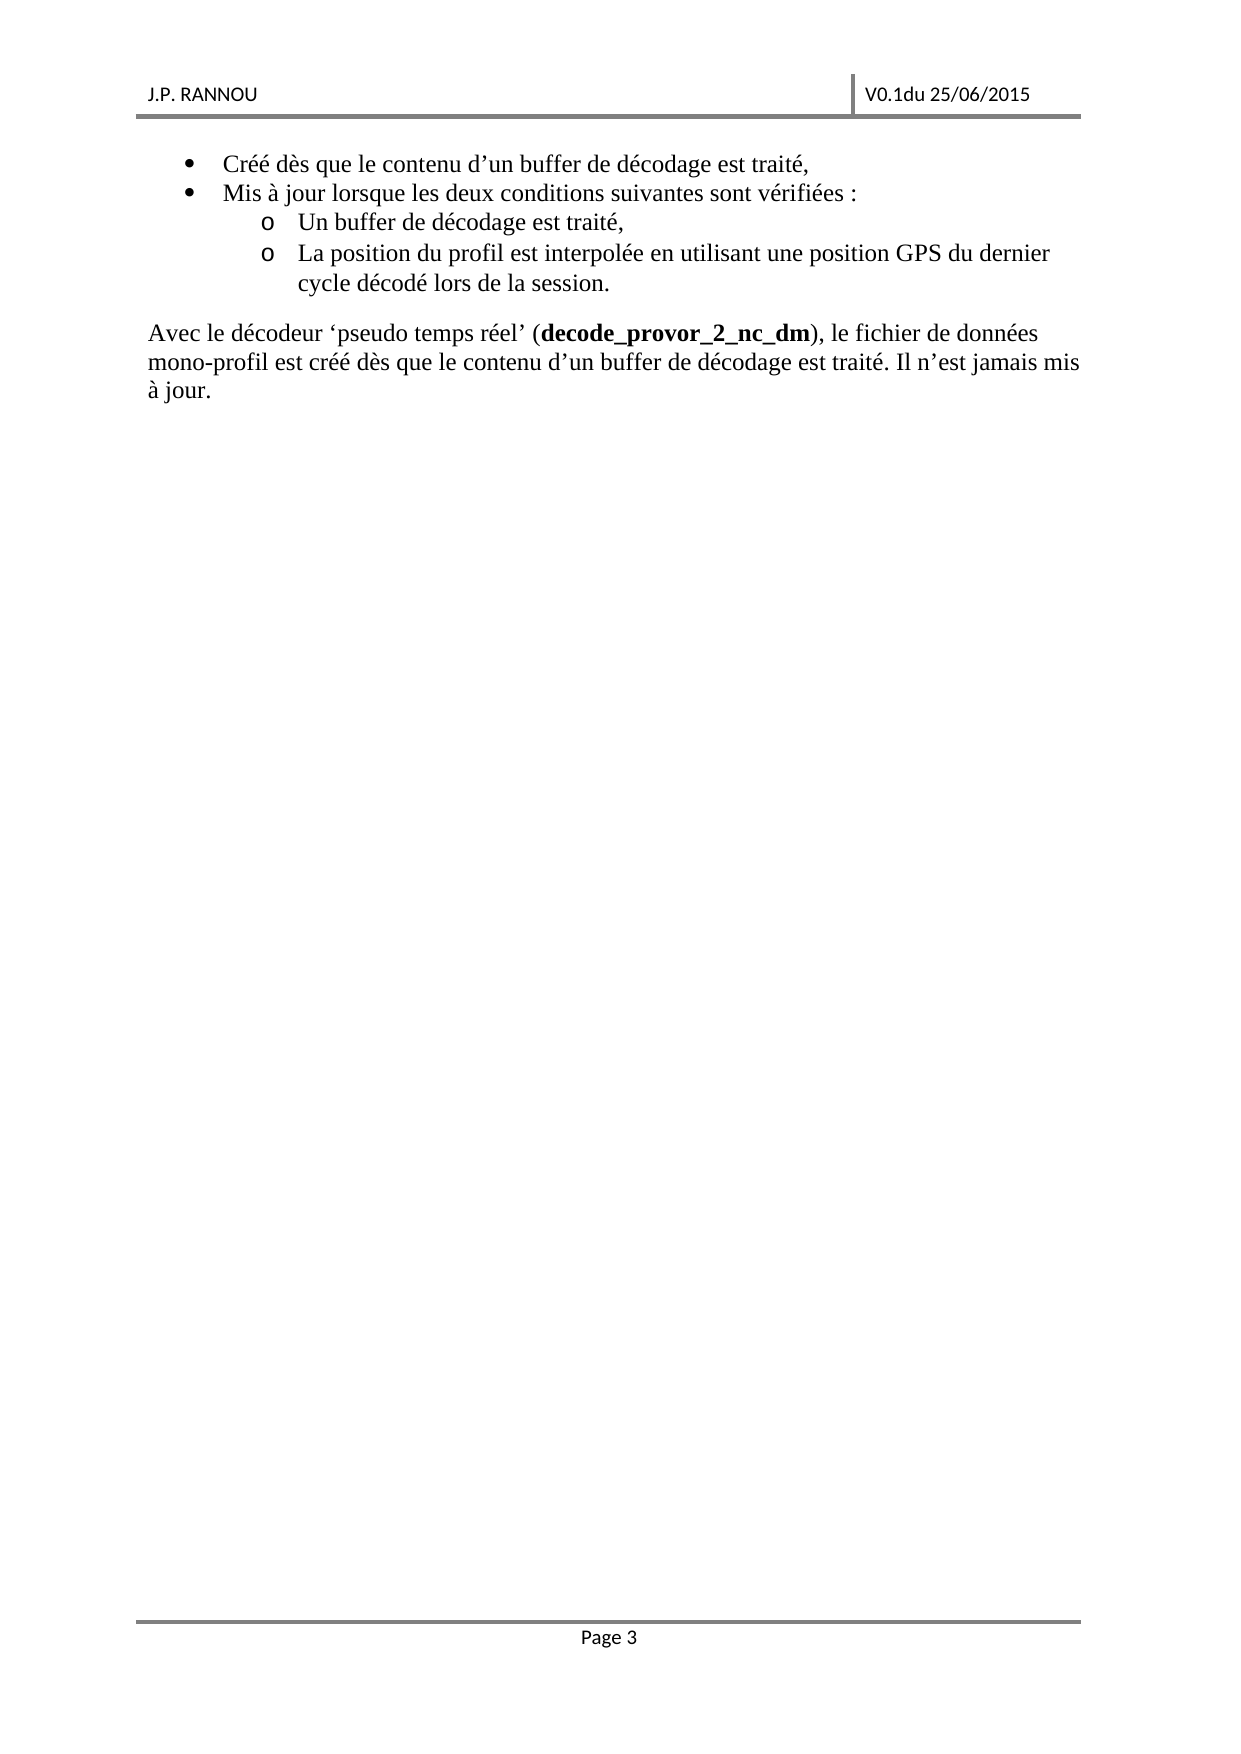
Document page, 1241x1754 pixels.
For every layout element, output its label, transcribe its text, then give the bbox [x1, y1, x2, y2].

list Mis à jour lorsque les deux conditions suivantes sont vérifiées : [185, 178, 1093, 207]
list Un buffer de décodage est traité, [260, 207, 1093, 238]
text Avec le décodeur ‘pseudo temps réel’ (decode_provor_2_nc_dm), le fichier de données mono-profil est créé dès que le contenu d’un buffer de décodage est traité. Il n’est jamais mis à jour. [148, 318, 1093, 404]
list La position du profil est interpolée en utilisant une position GPS du dernier cycle décodé lors de la session. [260, 238, 1093, 297]
list Créé dès que le contenu d’un buffer de décodage est traité, [185, 149, 1093, 178]
